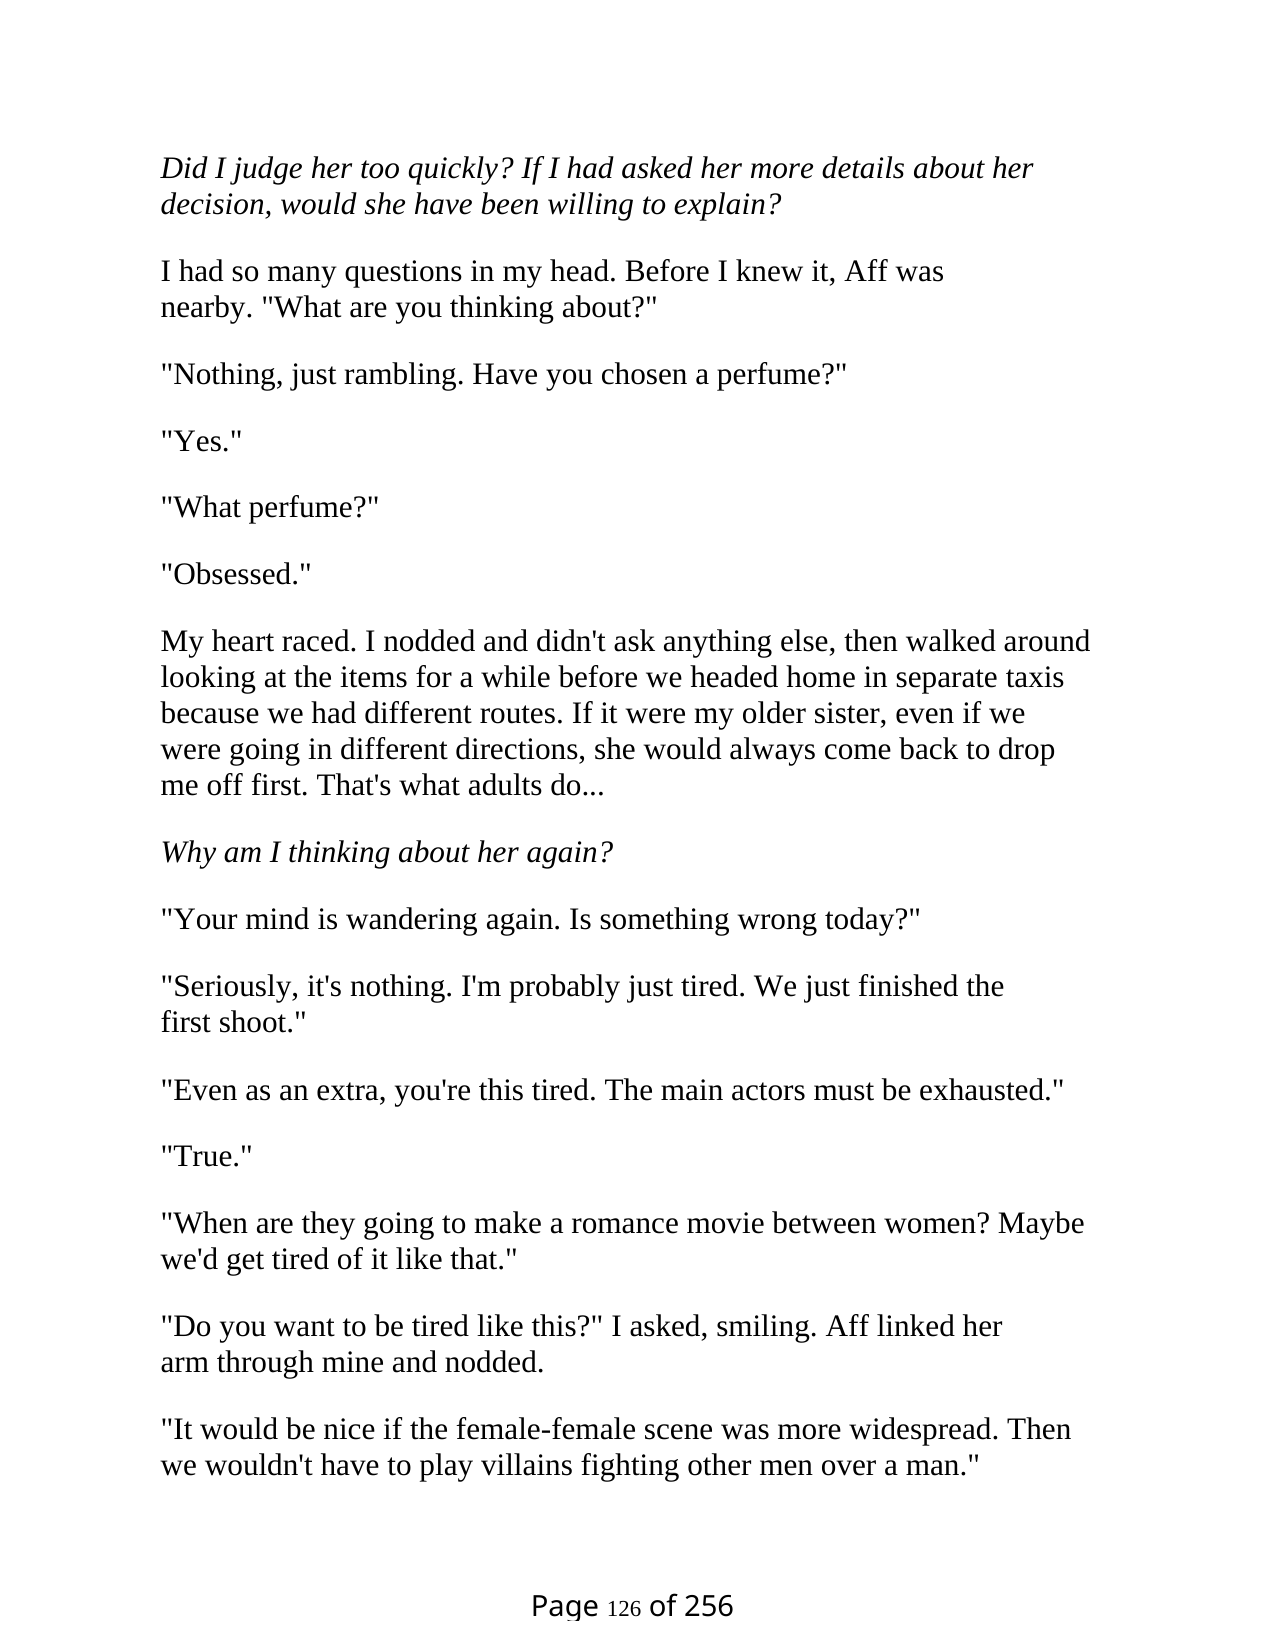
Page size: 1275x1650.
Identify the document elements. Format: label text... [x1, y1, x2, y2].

text Why am I thinking about her again? [160, 833, 1125, 869]
text "Do you want to be tired like this?" I asked, smiling. Aff linked her arm through mine and nodded. [160, 1307, 1059, 1379]
text "Your mind is wandering again. Is something wrong today?" [160, 900, 1125, 936]
text My heart raced. I nodded and didn't ask anything else, then walked around looking at the items for a while before we headed home in separate taxis because we had different routes. If it were my older sister, even if we were going in different directions, she would always come back to drop me off first. That's what adults do... [160, 622, 1093, 802]
text Did I judge her too quickly? If I had asked her more details about her decision, would she have been willing to explain? [160, 149, 1125, 221]
text "Seriously, it's nothing. I'm probably just tired. We just finished the first shoot." [160, 968, 1059, 1039]
text I had so many questions in my head. Before I knew it, Aff was nearby. "What are you thinking about?" [160, 252, 1042, 324]
text "Even as an extra, you're this tired. The main actors must be exhausted." "True." [160, 1071, 1067, 1173]
text "When are they going to make a romance movie between women? Maybe we'd get tired of it like that." [160, 1204, 1087, 1276]
text "What perfume?" "Obsessed." [160, 489, 381, 591]
text "It would be nice if the female-female scene was more widespread. Then we wouldn't have to play villains fighting other men over a man." [160, 1411, 1074, 1482]
text "Nothing, just rambling. Have you chosen a perfume?" "Yes." [160, 355, 850, 458]
